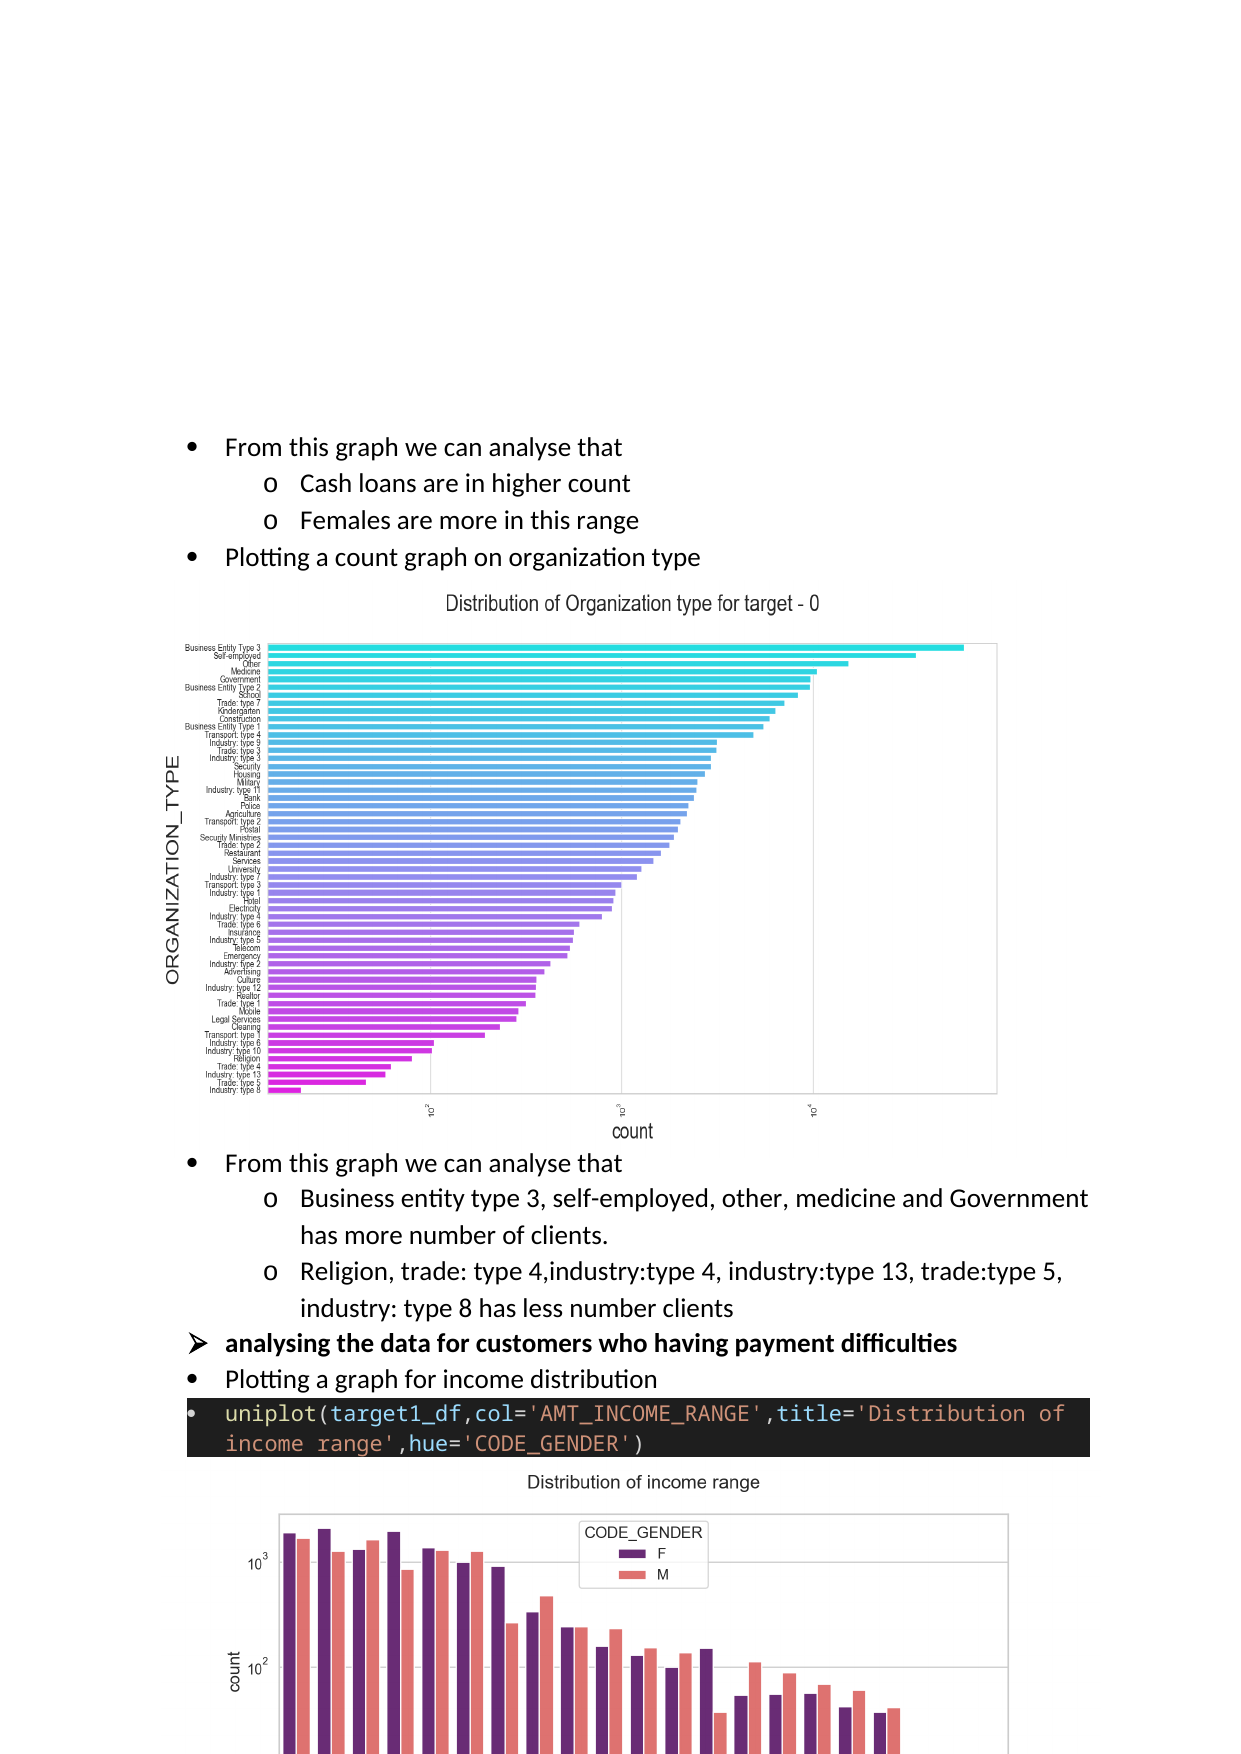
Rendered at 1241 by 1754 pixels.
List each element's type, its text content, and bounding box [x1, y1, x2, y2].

list Plotting a count graph on organization type [187, 540, 1090, 573]
list analysing the data for customers who having payment difficulties [187, 1327, 1090, 1360]
list Business entity type 3, self-employed, other, medicine and Government has more number of clients. [262, 1181, 1090, 1251]
list Religion, trade: type 4,industry:type 4, industry:type 13, trade:type 5, industry: type 8 has less number clients [262, 1254, 1090, 1324]
list From this graph we can analyse that [187, 430, 1090, 463]
list Plotting a graph for income distribution [187, 1362, 1090, 1395]
list Cash loans are in higher count [262, 466, 1090, 500]
list uniplot(target1_df,col='AMT_INCOME_RANGE',title='Distribution of income range',hue='CODE_GENDER') [187, 1398, 1090, 1457]
list Females are more in this range [262, 503, 1090, 537]
picture [150, 580, 1091, 1158]
list From this graph we can analyse that [187, 1146, 1090, 1179]
picture [161, 1458, 1102, 1754]
